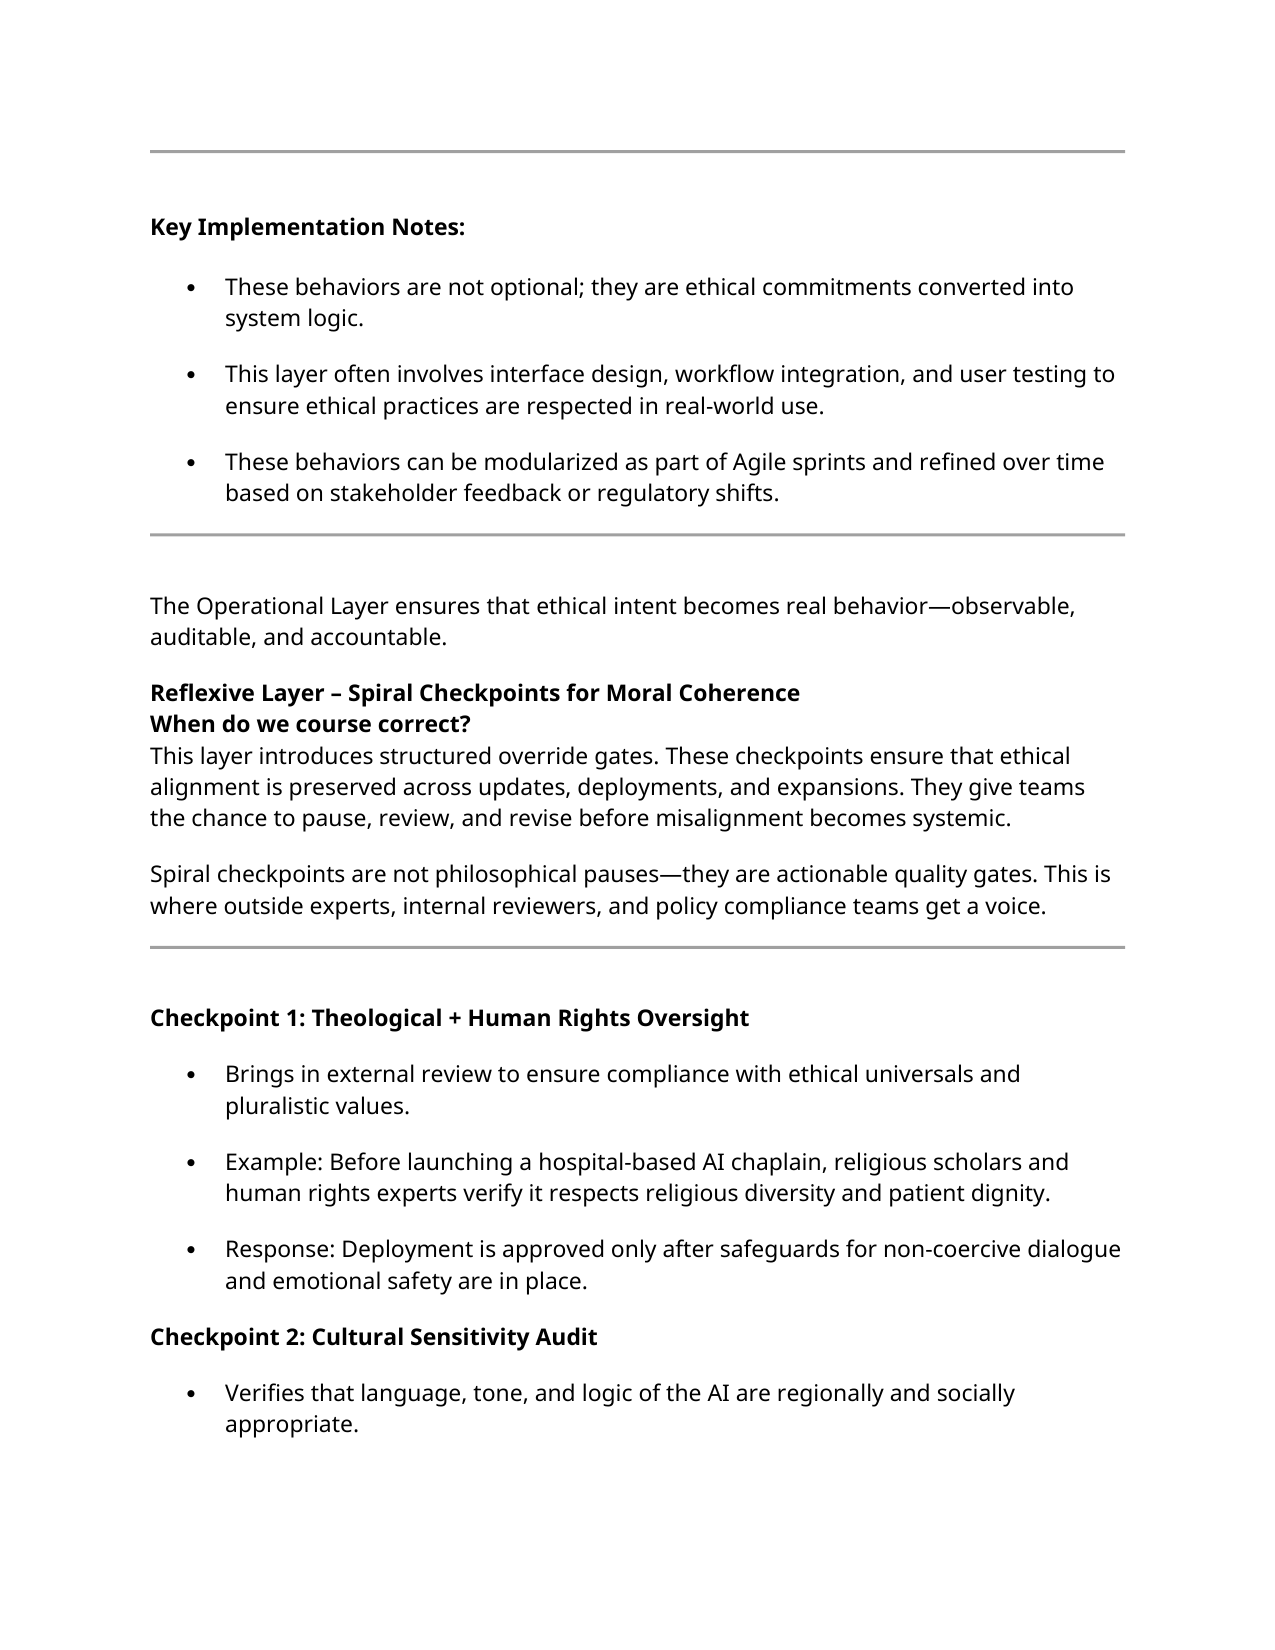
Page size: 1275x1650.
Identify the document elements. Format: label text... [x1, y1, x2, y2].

subtitle These behaviors can be modularized as part of Agile sprints and refined over time based on stakeholder feedback or regulatory shifts. [187, 446, 1125, 508]
text Checkpoint 2: Cultural Sensitivity Audit [150, 1321, 1125, 1352]
list Brings in external review to ensure compliance with ethical universals and pluralistic values. [187, 1058, 1125, 1121]
list Verifies that language, tone, and logic of the AI are regionally and socially appropriate. [187, 1377, 1125, 1439]
text The Operational Layer ensures that ethical intent becomes real behavior—observable, auditable, and accountable. [150, 589, 1125, 652]
subtitle Key Implementation Notes: [150, 210, 1125, 242]
subtitle This layer often involves interface design, workflow integration, and user testing to ensure ethical practices are respected in real-world use. [187, 358, 1125, 421]
list Example: Before launching a hospital-based AI chaplain, religious scholars and human rights experts verify it respects religious diversity and patient dignity. [187, 1146, 1125, 1208]
text Checkpoint 1: Theological + Human Rights Oversight [150, 1002, 1125, 1033]
list Response: Deployment is approved only after safeguards for non-coercive dialogue and emotional safety are in place. [187, 1233, 1125, 1296]
subtitle These behaviors are not optional; they are ethical commitments converted into system logic. [187, 271, 1125, 333]
text Spiral checkpoints are not philosophical pauses—they are actionable quality gates. This is where outside experts, internal reviewers, and policy compliance teams get a voice. [150, 858, 1125, 921]
text Reflexive Layer – Spiral Checkpoints for Moral Coherence When do we course correct? This layer introduces structured override gates. These checkpoints ensure that ethical alignment is preserved across updates, deployments, and expansions. They give teams the chance to pause, review, and revise before misalignment becomes systemic. [150, 677, 1125, 833]
